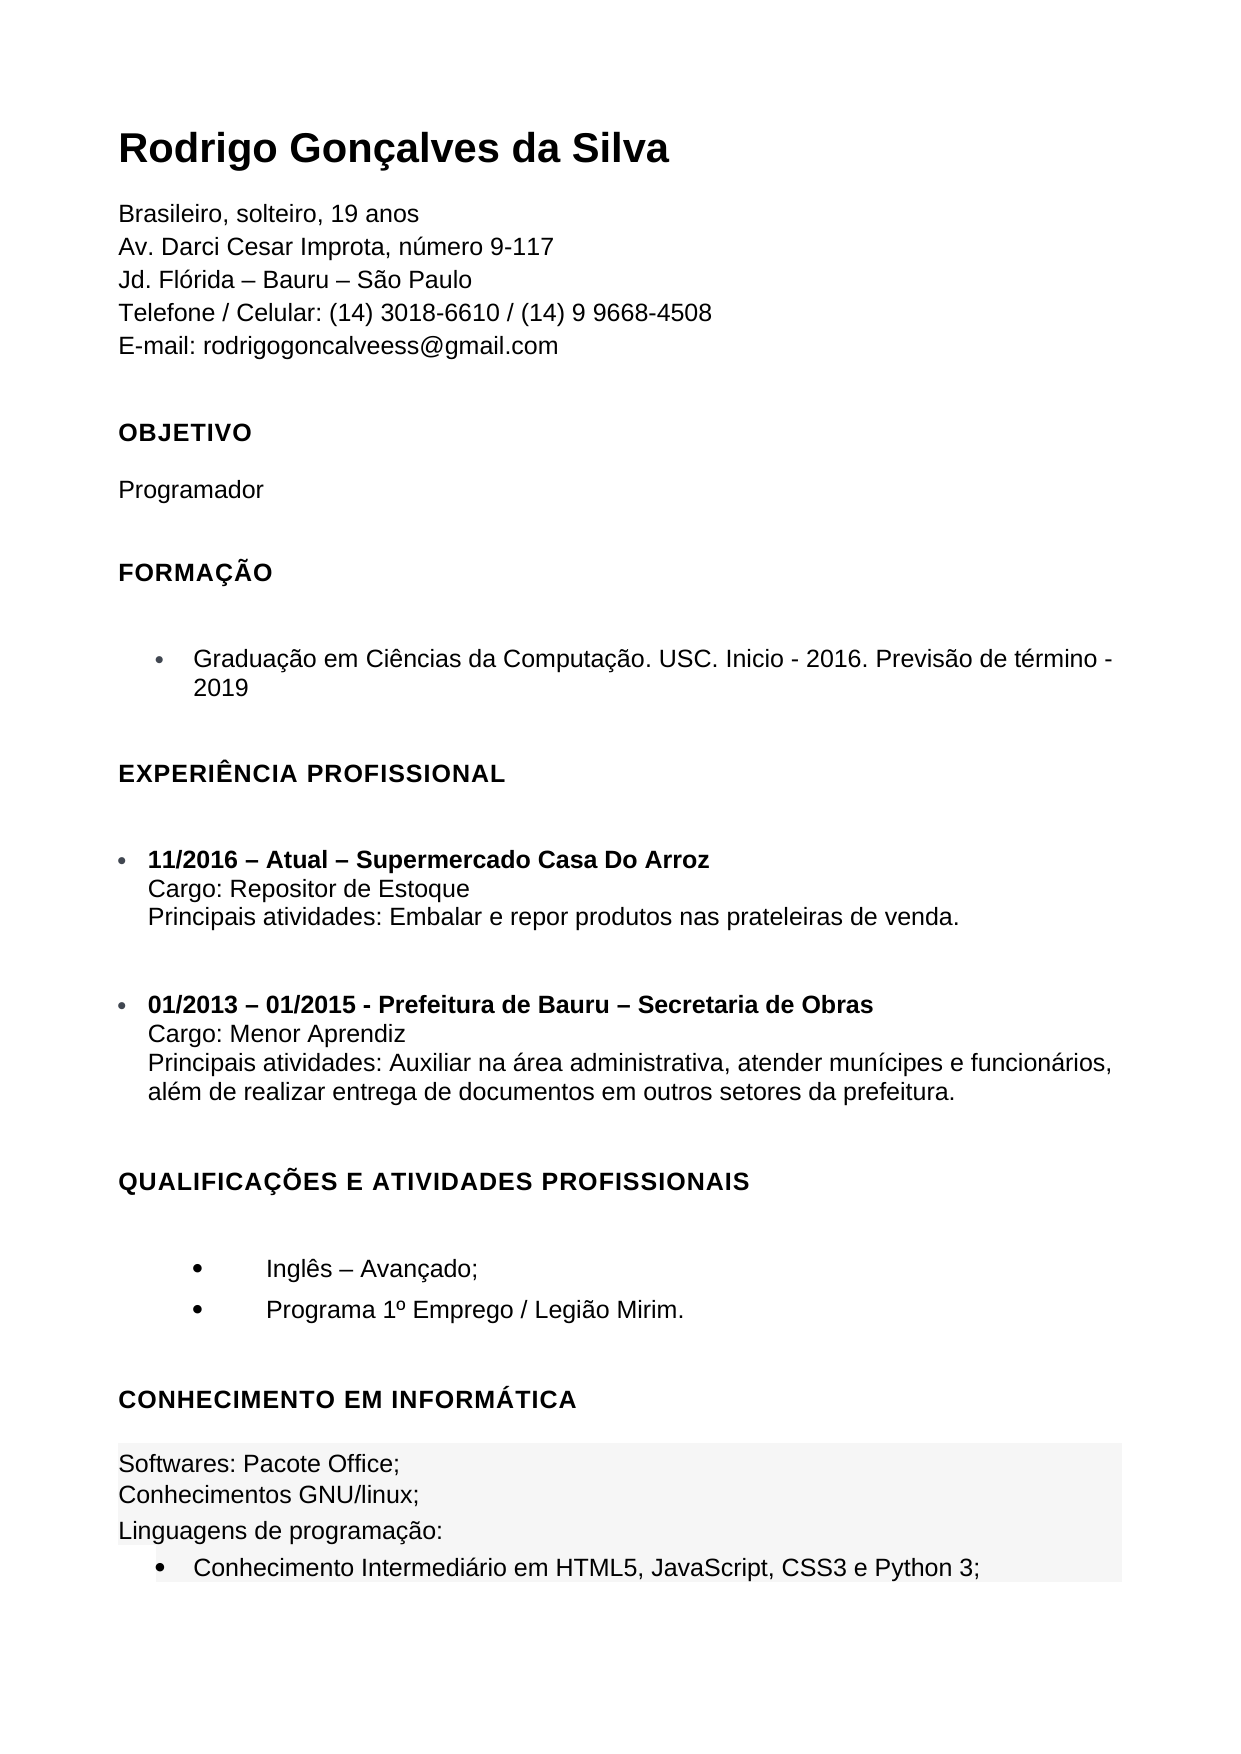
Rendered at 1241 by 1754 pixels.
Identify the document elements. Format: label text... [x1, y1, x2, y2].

text Telefone / Celular: (14) 3018-6610 / (14) 9 9668-4508 [118, 298, 1122, 327]
text EXPERIÊNCIA PROFISSIONAL [118, 759, 1122, 787]
list 01/2013 – 01/2015 - Prefeitura de Bauru – Secretaria de Obras Cargo: Menor Aprendiz Principais atividades: Auxiliar na área administrativa, atender munícipes e funcionários, além de realizar entrega de documentos em outros setores da prefeitura. [118, 990, 1122, 1105]
text QUALIFICAÇÕES E ATIVIDADES PROFISSIONAIS [118, 1167, 1122, 1196]
text Linguagens de programação: [118, 1510, 1122, 1545]
text Conhecimentos GNU/linux; [118, 1480, 1122, 1508]
list Conhecimento Intermediário em HTML5, JavaScript, CSS3 e Python 3; [156, 1547, 1122, 1582]
text objetivo [118, 417, 1122, 446]
text Softwares: Pacote Office; [118, 1443, 1122, 1478]
text Conhecimento em Informática [118, 1386, 1122, 1414]
text Programador [118, 475, 1122, 504]
list Inglês – Avançado; [193, 1253, 1122, 1282]
text FORMAÇÃO [118, 558, 1122, 586]
list 11/2016 – Atual – Supermercado Casa Do Arroz Cargo: Repositor de Estoque Principais atividades: Embalar e repor produtos nas prateleiras de venda. [118, 845, 1122, 931]
list Programa 1º Emprego / Legião Mirim. [193, 1295, 1122, 1324]
list Graduação em Ciências da Computação. USC. Inicio - 2016. Previsão de término - 2019 [156, 644, 1122, 701]
text E-mail: rodrigogoncalveess@gmail.com [118, 331, 1122, 392]
text Brasileiro, solteiro, 19 anos Av. Darci Cesar Improta, número 9-117 Jd. Flórida – Bauru – São Paulo [118, 199, 1122, 294]
text Rodrigo Gonçalves da Silva [118, 123, 1122, 171]
